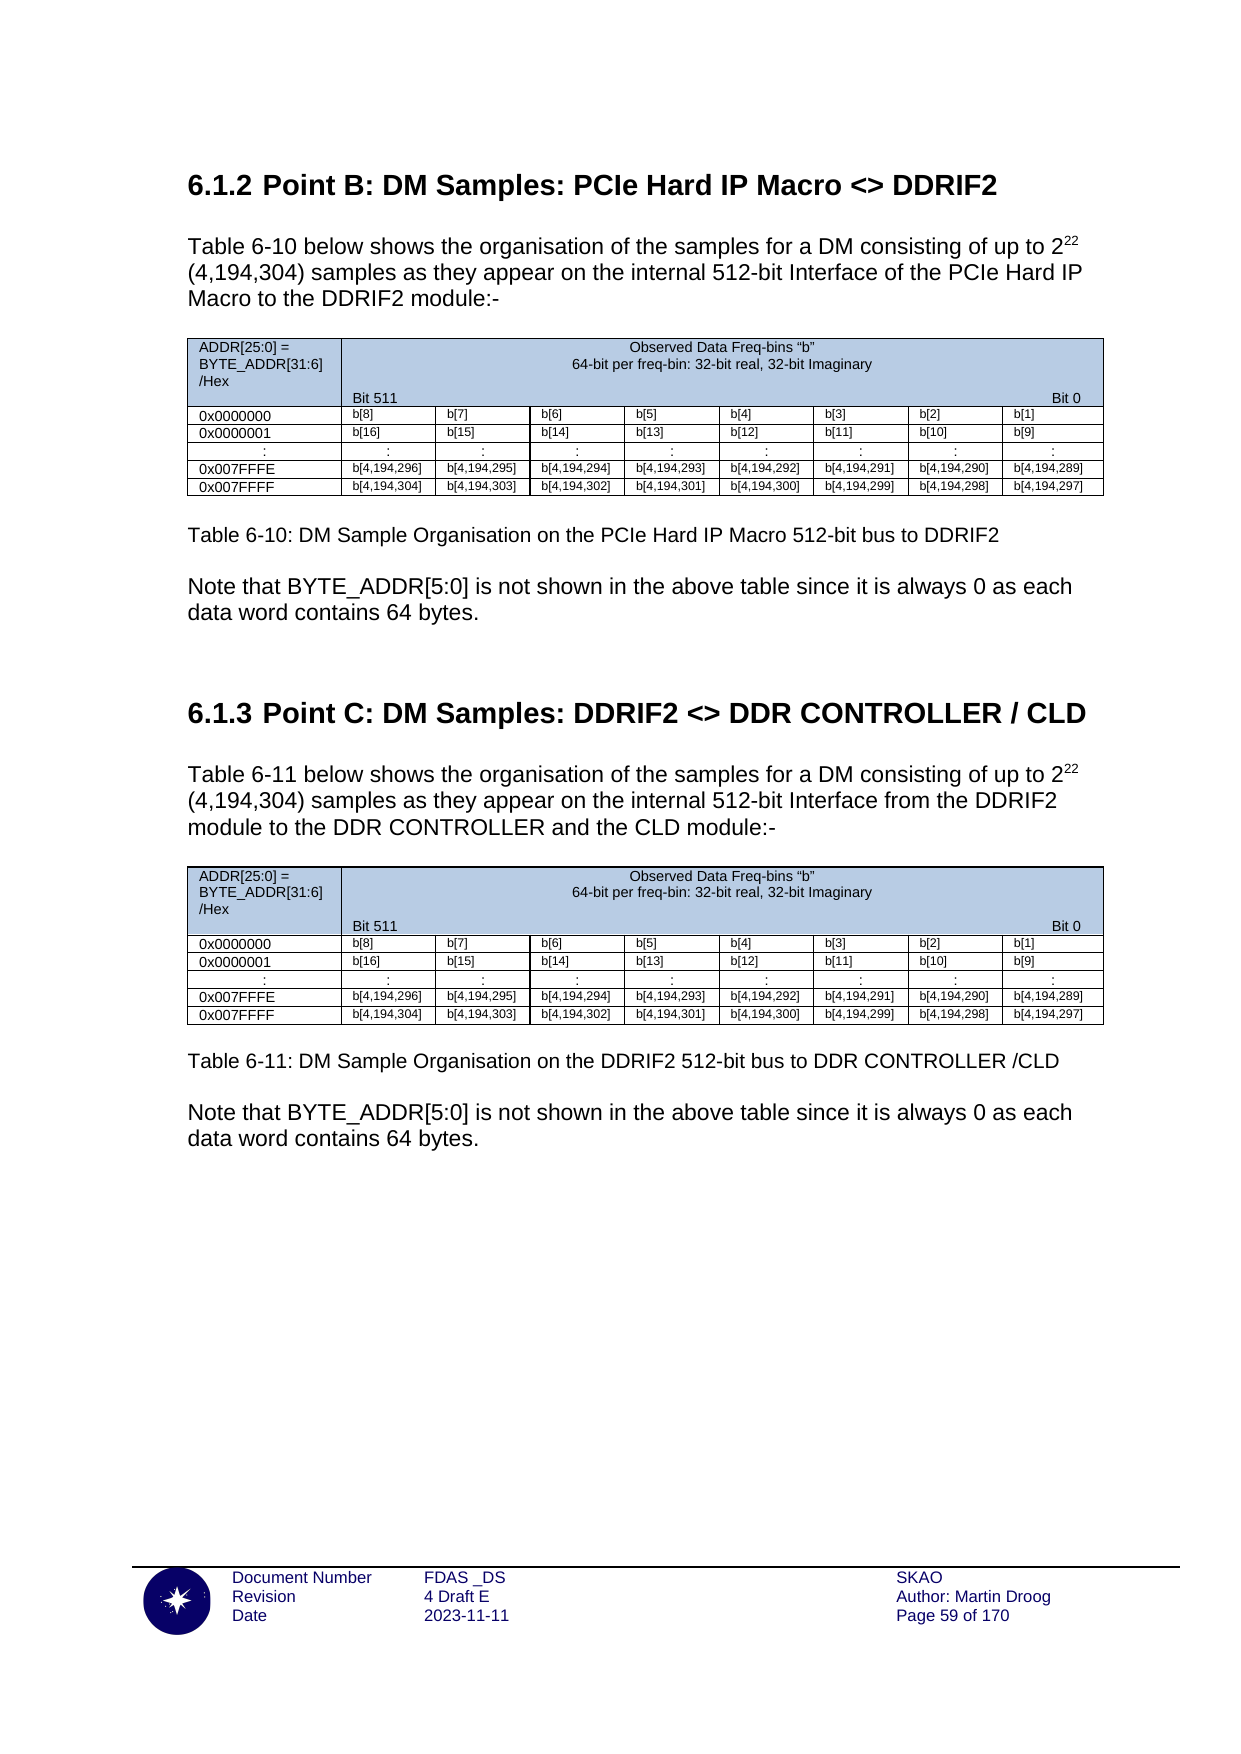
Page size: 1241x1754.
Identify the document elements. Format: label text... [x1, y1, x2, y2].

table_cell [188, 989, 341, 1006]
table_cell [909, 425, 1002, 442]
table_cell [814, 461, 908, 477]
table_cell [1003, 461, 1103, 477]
text Table 6-4: DM Sample Organisation on the DDRIF2 512-bit bus to DDR CONTROLLER /CLD [187, 1048, 1107, 1072]
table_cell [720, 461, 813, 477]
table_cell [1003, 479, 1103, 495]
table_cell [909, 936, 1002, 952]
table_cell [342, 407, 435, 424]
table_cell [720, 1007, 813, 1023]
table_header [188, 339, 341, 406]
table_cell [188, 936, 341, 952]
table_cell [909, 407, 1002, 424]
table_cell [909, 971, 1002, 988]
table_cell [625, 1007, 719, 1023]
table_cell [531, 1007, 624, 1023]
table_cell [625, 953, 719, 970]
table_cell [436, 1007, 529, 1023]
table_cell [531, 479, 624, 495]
picture [143, 1567, 211, 1635]
text Table 6-3: DM Sample Organisation on the PCIe Hard IP Macro 512-bit bus to DDRIF2 [187, 523, 1107, 547]
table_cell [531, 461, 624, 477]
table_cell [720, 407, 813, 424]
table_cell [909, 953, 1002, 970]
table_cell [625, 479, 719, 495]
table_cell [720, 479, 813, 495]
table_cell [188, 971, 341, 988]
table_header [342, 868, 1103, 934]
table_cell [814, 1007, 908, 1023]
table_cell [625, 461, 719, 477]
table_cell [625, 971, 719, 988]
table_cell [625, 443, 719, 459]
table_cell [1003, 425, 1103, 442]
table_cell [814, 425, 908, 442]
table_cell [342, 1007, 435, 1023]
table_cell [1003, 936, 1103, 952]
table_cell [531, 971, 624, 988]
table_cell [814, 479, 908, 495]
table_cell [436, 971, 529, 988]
text Note that BYTE_ADDR[5:0] is not shown in the above table since it is always 0 as each data word contains 64 bytes. [187, 573, 1107, 626]
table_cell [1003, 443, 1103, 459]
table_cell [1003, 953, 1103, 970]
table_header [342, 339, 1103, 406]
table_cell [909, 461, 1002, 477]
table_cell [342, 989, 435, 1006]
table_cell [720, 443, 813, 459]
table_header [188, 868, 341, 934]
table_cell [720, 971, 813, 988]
text Table 6-4 below shows the organisation of the samples for a DM consisting of up to 222 (4,194,304) samples as they appear on the internal 512-bit Interface from the DDRIF2 module to the DDR CONTROLLER and the CLD module:- [187, 761, 1107, 840]
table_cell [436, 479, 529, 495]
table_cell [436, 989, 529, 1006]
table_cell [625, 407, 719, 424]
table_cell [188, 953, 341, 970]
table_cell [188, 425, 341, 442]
text Table 6-3 below shows the organisation of the samples for a DM consisting of up to 222 (4,194,304) samples as they appear on the internal 512-bit Interface of the PCIe Hard IP Macro to the DDRIF2 module:- [187, 233, 1107, 312]
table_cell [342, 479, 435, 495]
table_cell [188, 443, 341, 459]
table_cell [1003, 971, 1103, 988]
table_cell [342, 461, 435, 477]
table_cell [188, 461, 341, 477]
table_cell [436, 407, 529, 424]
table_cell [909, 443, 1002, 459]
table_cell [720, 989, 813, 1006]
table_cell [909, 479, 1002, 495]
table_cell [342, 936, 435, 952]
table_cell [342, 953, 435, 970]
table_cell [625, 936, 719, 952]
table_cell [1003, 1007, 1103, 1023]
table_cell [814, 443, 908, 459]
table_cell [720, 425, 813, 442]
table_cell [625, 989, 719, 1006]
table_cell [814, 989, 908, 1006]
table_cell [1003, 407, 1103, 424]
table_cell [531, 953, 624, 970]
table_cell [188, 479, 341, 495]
subtitle Point C: DM Samples: DDRIF2 <> DDR CONTROLLER / CLD [187, 703, 1107, 728]
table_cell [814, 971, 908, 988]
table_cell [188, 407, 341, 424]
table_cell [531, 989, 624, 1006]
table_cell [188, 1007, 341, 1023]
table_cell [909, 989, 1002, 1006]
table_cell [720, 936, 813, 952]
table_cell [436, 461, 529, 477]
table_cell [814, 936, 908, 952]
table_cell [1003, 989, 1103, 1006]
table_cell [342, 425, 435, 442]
subtitle Point B: DM Samples: PCIe Hard IP Macro <> DDRIF2 [187, 175, 1107, 200]
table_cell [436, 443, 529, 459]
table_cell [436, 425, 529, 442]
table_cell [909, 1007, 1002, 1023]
text Note that BYTE_ADDR[5:0] is not shown in the above table since it is always 0 as each data word contains 64 bytes. [187, 1099, 1107, 1152]
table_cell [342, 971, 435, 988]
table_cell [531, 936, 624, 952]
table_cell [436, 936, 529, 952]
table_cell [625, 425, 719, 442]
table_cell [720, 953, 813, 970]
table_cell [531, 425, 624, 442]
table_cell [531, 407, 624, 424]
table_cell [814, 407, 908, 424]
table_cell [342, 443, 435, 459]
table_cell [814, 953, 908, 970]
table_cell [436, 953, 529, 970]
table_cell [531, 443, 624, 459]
